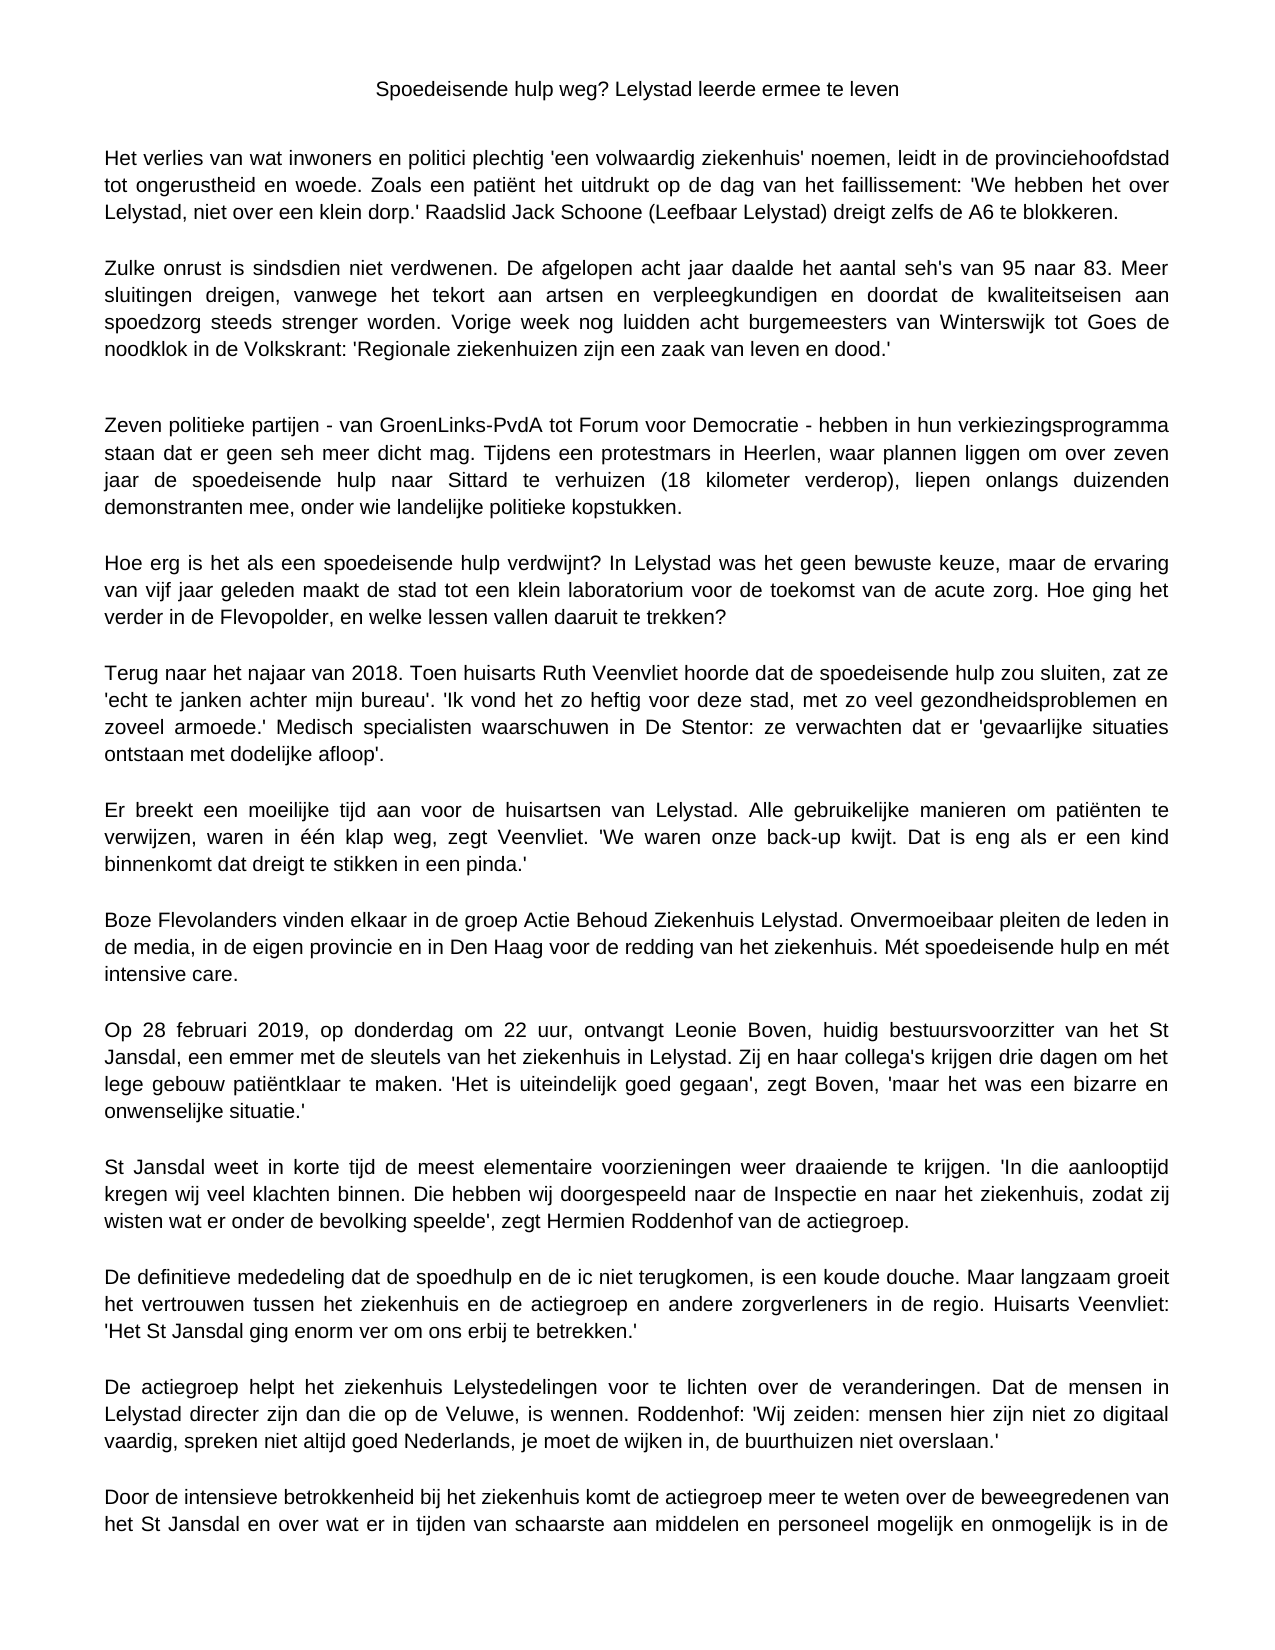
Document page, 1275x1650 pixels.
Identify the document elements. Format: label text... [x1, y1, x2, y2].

text Boze Flevolanders vinden elkaar in de groep Actie Behoud Ziekenhuis Lelystad. Onvermoeibaar pleiten de leden in de media, in de eigen provincie en in Den Haag voor de redding van het ziekenhuis. Mét spoedeisende hulp en mét intensive care. [104, 904, 1171, 986]
text Hoe erg is het als een spoedeisende hulp verdwijnt? In Lelystad was het geen bewuste keuze, maar de ervaring van vijf jaar geleden maakt de stad tot een klein laboratorium voor de toekomst van de acute zorg. Hoe ging het verder in de Flevopolder, en welke lessen vallen daaruit te trekken? [104, 547, 1171, 628]
text Op 28 februari 2019, op donderdag om 22 uur, ontvangt Leonie Boven, huidig bestuursvoorzitter van het St Jansdal, een emmer met de sleutels van het ziekenhuis in Lelystad. Zij en haar collega's krijgen drie dagen om het lege gebouw patiëntklaar te maken. 'Het is uiteindelijk goed gegaan', zegt Boven, 'maar het was een bizarre en onwenselijke situatie.' [104, 1014, 1171, 1123]
text De definitieve mededeling dat de spoedhulp en de ic niet terugkomen, is een koude douche. Maar langzaam groeit het vertrouwen tussen het ziekenhuis en de actiegroep en andere zorgverleners in de regio. Huisarts Veenvliet: 'Het St Jansdal ging enorm ver om ons erbij te betrekken.' [104, 1261, 1171, 1343]
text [104, 1481, 1171, 1536]
text De actiegroep helpt het ziekenhuis Lelystedelingen voor te lichten over de veranderingen. Dat de mensen in Lelystad directer zijn dan die op de Veluwe, is wennen. Roddenhof: 'Wij zeiden: mensen hier zijn niet zo digitaal vaardig, spreken niet altijd goed Nederlands, je moet de wijken in, de buurthuizen niet overslaan.' [104, 1371, 1171, 1453]
text St Jansdal weet in korte tijd de meest elementaire voorzieningen weer draaiende te krijgen. 'In die aanlooptijd kregen wij veel klachten binnen. Die hebben wij doorgespeeld naar de Inspectie en naar het ziekenhuis, zodat zij wisten wat er onder de bevolking speelde', zegt Hermien Roddenhof van de actiegroep. [104, 1151, 1171, 1233]
text Zulke onrust is sindsdien niet verdwenen. De afgelopen acht jaar daalde het aantal seh's van 95 naar 83. Meer sluitingen dreigen, vanwege het tekort aan artsen en verpleegkundigen en doordat de kwaliteitseisen aan spoedzorg steeds strenger worden. Vorige week nog luidden acht burgemeesters van Winterswijk tot Goes de noodklok in de Volkskrant: 'Regionale ziekenhuizen zijn een zaak van leven en dood.' [104, 252, 1171, 361]
text Er breekt een moeilijke tijd aan voor de huisartsen van Lelystad. Alle gebruikelijke manieren om patiënten te verwijzen, waren in één klap weg, zegt Veenvliet. 'We waren onze back-up kwijt. Dat is eng als er een kind binnenkomt dat dreigt te stikken in een pinda.' [104, 794, 1171, 876]
text Terug naar het najaar van 2018. Toen huisarts Ruth Veenvliet hoorde dat de spoedeisende hulp zou sluiten, zat ze 'echt te janken achter mijn bureau'. 'Ik vond het zo heftig voor deze stad, met zo veel gezondheidsproblemen en zoveel armoede.' Medisch specialisten waarschuwen in De Stentor: ze verwachten dat er 'gevaarlijke situaties ontstaan met dodelijke afloop'. [104, 657, 1171, 766]
text Zeven politieke partijen - van GroenLinks-PvdA tot Forum voor Democratie - hebben in hun verkiezingsprogramma staan dat er geen seh meer dicht mag. Tijdens een protestmars in Heerlen, waar plannen liggen om over zeven jaar de spoedeisende hulp naar Sittard te verhuizen (18 kilometer verderop), liepen onlangs duizenden demonstranten mee, onder wie landelijke politieke kopstukken. [104, 410, 1171, 518]
text Het verlies van wat inwoners en politici plechtig 'een volwaardig ziekenhuis' noemen, leidt in de provinciehoofdstad tot ongerustheid en woede. Zoals een patiënt het uitdrukt op de dag van het faillissement: 'We hebben het over Lelystad, niet over een klein dorp.' Raadslid Jack Schoone (Leefbaar Lelystad) dreigt zelfs de A6 te blokkeren. [104, 142, 1171, 223]
